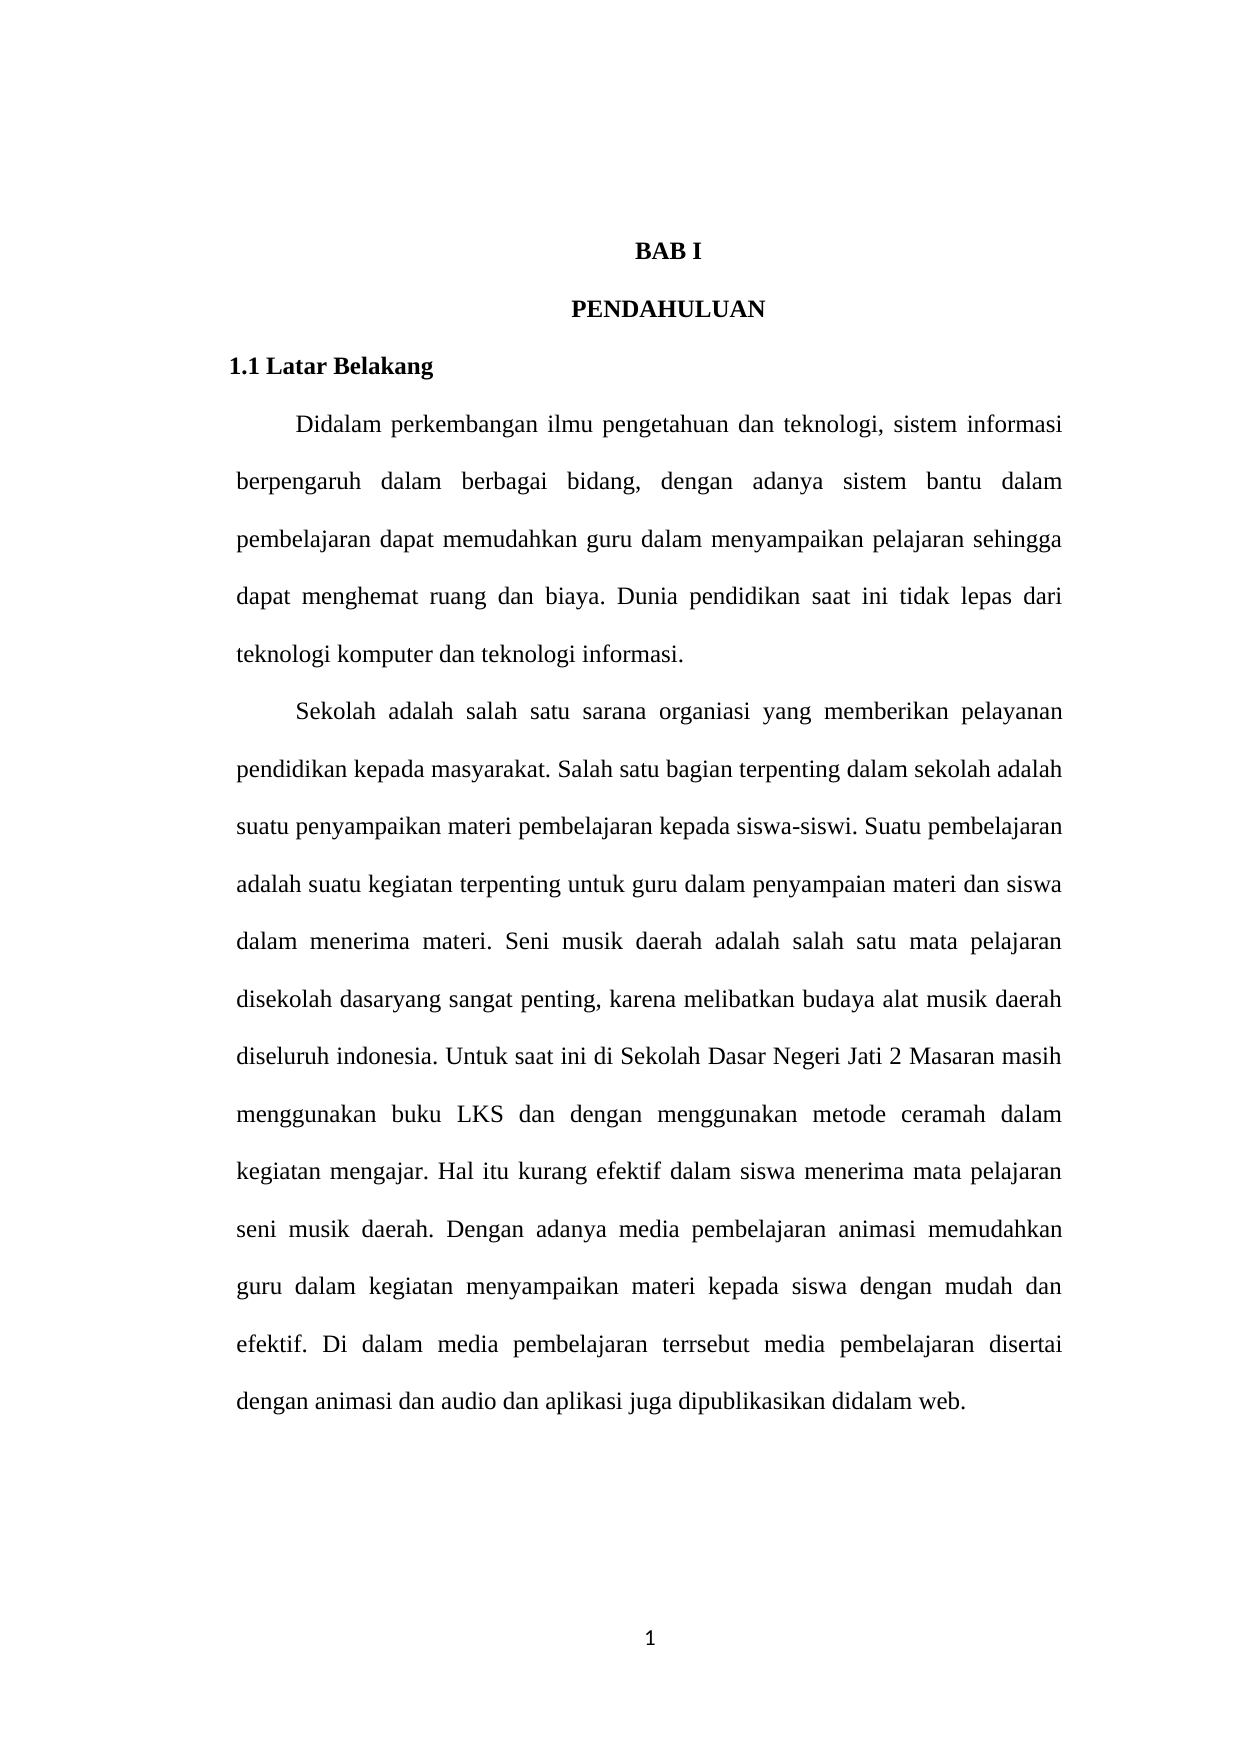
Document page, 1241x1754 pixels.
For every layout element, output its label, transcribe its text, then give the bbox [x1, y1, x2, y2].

list Latar Belakang [229, 351, 1063, 380]
list Sekolah adalah salah satu sarana organiasi yang memberikan pelayanan pendidikan kepada masyarakat. Salah satu bagian terpenting dalam sekolah adalah suatu penyampaikan materi pembelajaran kepada siswa-siswi. Suatu pembelajaran adalah suatu kegiatan terpenting untuk guru dalam penyampaian materi dan siswa dalam menerima materi. Seni musik daerah adalah salah satu mata pelajaran disekolah dasaryang sangat penting, karena melibatkan budaya alat musik daerah diseluruh indonesia. Untuk saat ini di Sekolah Dasar Negeri Jati 2 Masaran masih menggunakan buku LKS dan dengan menggunakan metode ceramah dalam kegiatan mengajar. Hal itu kurang efektif dalam siswa menerima mata pelajaran seni musik daerah. Dengan adanya media pembelajaran animasi memudahkan guru dalam kegiatan menyampaikan materi kepada siswa dengan mudah dan efektif. Di dalam media pembelajaran terrsebut media pembelajaran disertai dengan animasi dan audio dan aplikasi juga dipublikasikan didalam web. [236, 696, 1063, 1415]
list PENDAHULUAN [274, 294, 1063, 322]
list BAB I [274, 236, 1063, 265]
list Didalam perkembangan ilmu pengetahuan dan teknologi, sistem informasi berpengaruh dalam berbagai bidang, dengan adanya sistem bantu dalam pembelajaran dapat memudahkan guru dalam menyampaikan pelajaran sehingga dapat menghemat ruang dan biaya. Dunia pendidikan saat ini tidak lepas dari teknologi komputer dan teknologi informasi. [236, 409, 1063, 667]
